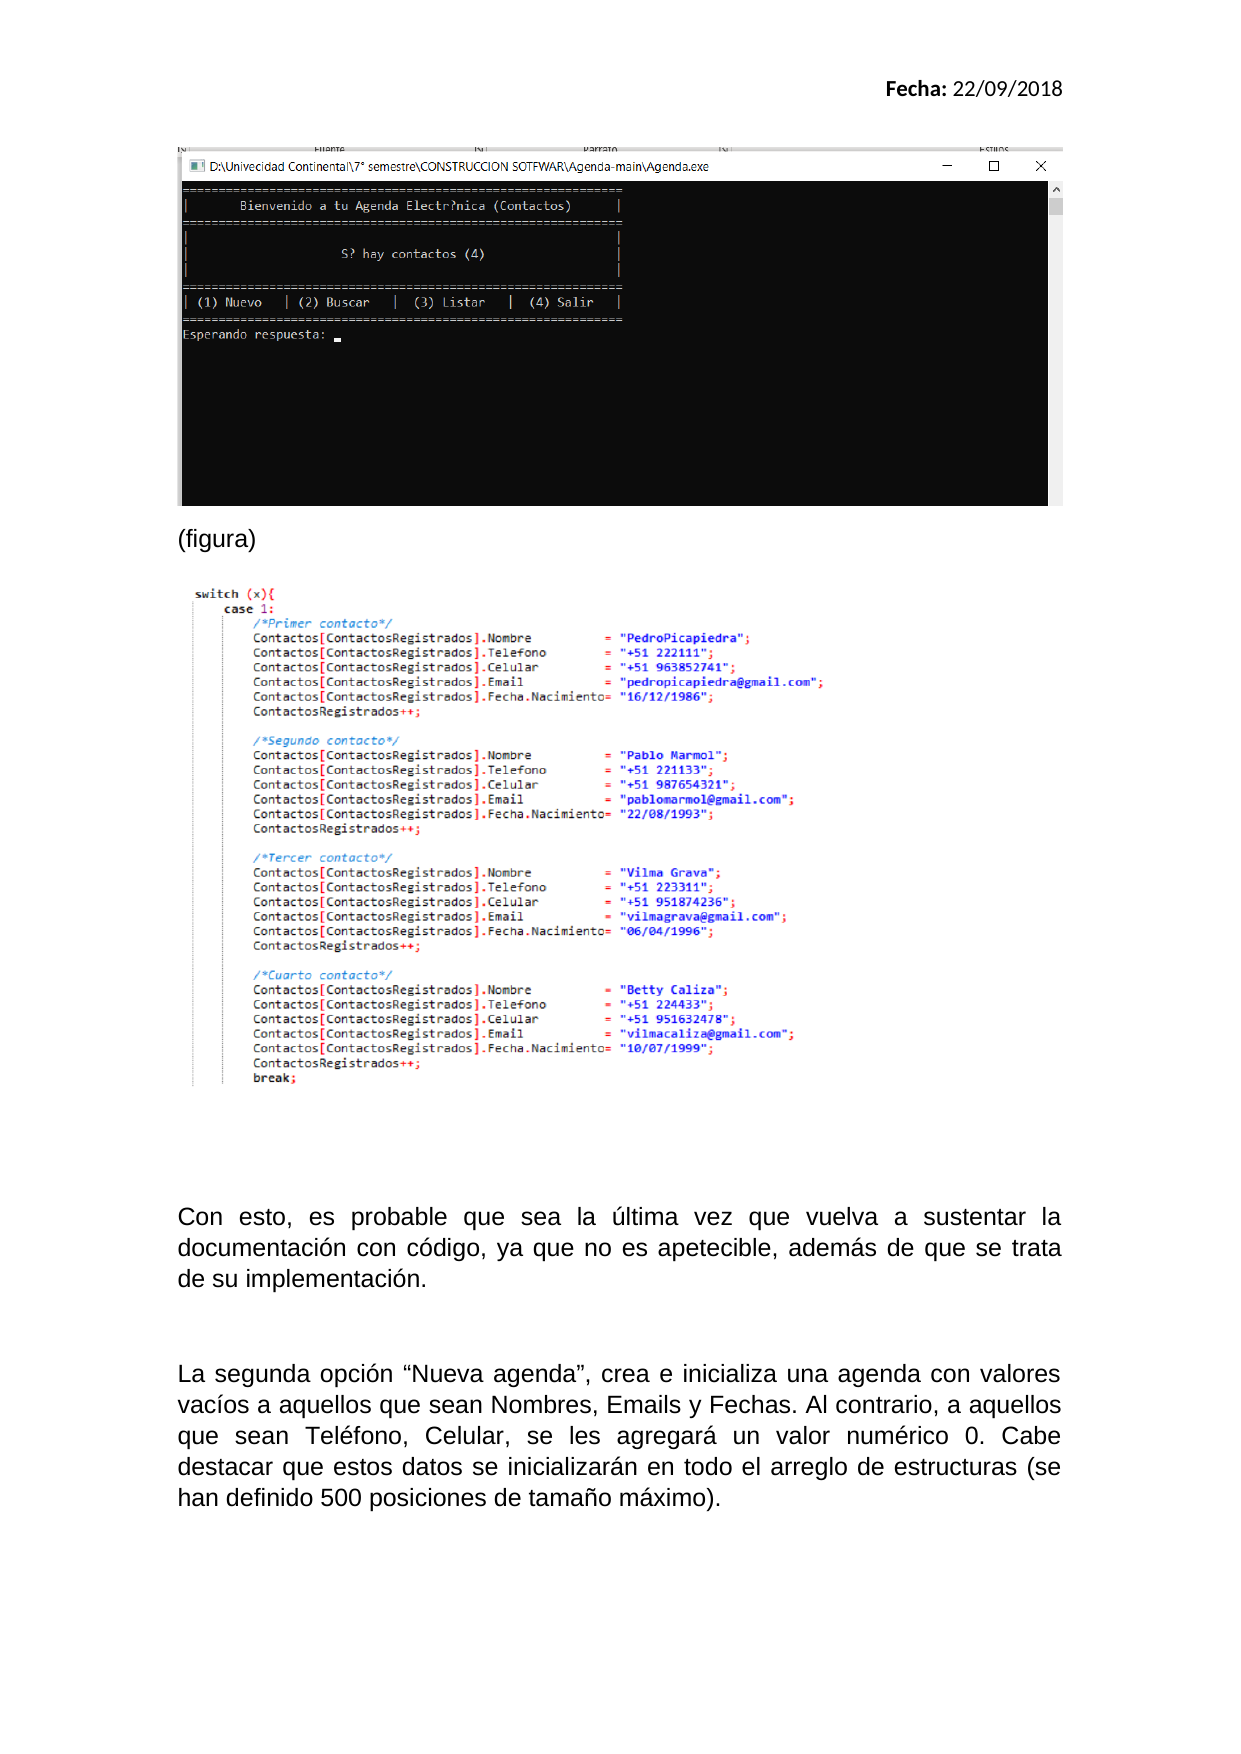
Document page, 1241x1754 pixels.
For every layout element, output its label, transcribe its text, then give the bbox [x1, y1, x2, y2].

text Con esto, es probable que sea la última vez que vuelva a sustentar la documentación con código, ya que no es apetecible, además de que se trata de su implementación. [177, 1201, 1063, 1292]
picture [177, 572, 840, 1088]
text (figura) [177, 524, 1063, 553]
text La segunda opción “Nueva agenda”, crea e inicializa una agenda con valores vacíos a aquellos que sean Nombres, Emails y Fechas. Al contrario, a aquellos que sean Teléfono, Celular, se les agregará un valor numérico 0. Cabe destacar que estos datos se inicializarán en todo el arreglo de estructuras (se han definido 500 posiciones de tamaño máximo). [177, 1359, 1063, 1512]
picture [177, 147, 1063, 506]
